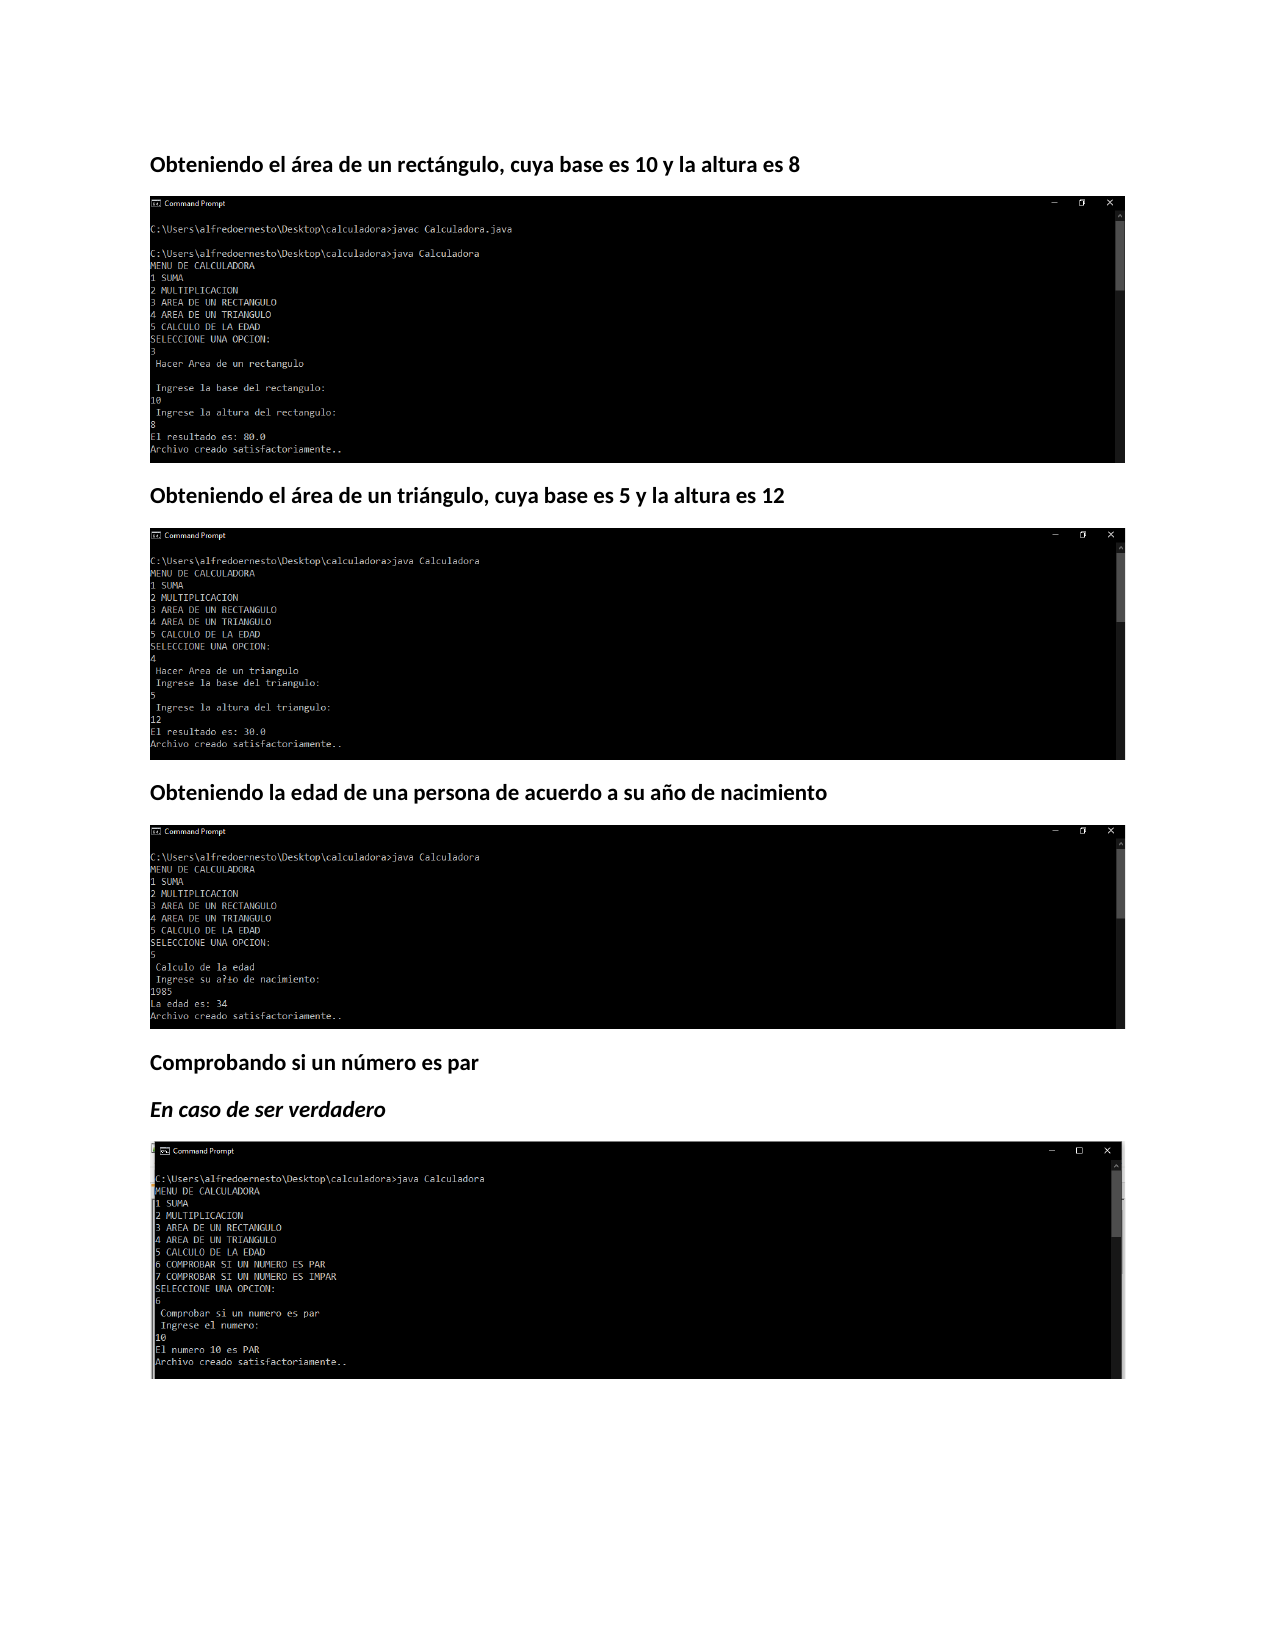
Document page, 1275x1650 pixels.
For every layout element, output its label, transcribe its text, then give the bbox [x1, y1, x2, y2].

text En caso de ser verdadero [150, 1095, 1125, 1123]
picture [150, 1141, 1125, 1379]
text Obteniendo el área de un rectángulo, cuya base es 10 y la altura es 8 [150, 150, 1125, 178]
picture [150, 528, 1125, 760]
text Obteniendo el área de un triángulo, cuya base es 5 y la altura es 12 [150, 482, 1125, 510]
picture [150, 825, 1125, 1029]
text Obteniendo la edad de una persona de acuerdo a su año de nacimiento [150, 778, 1125, 806]
picture [150, 196, 1125, 463]
text Comprobando si un número es par [150, 1048, 1125, 1076]
